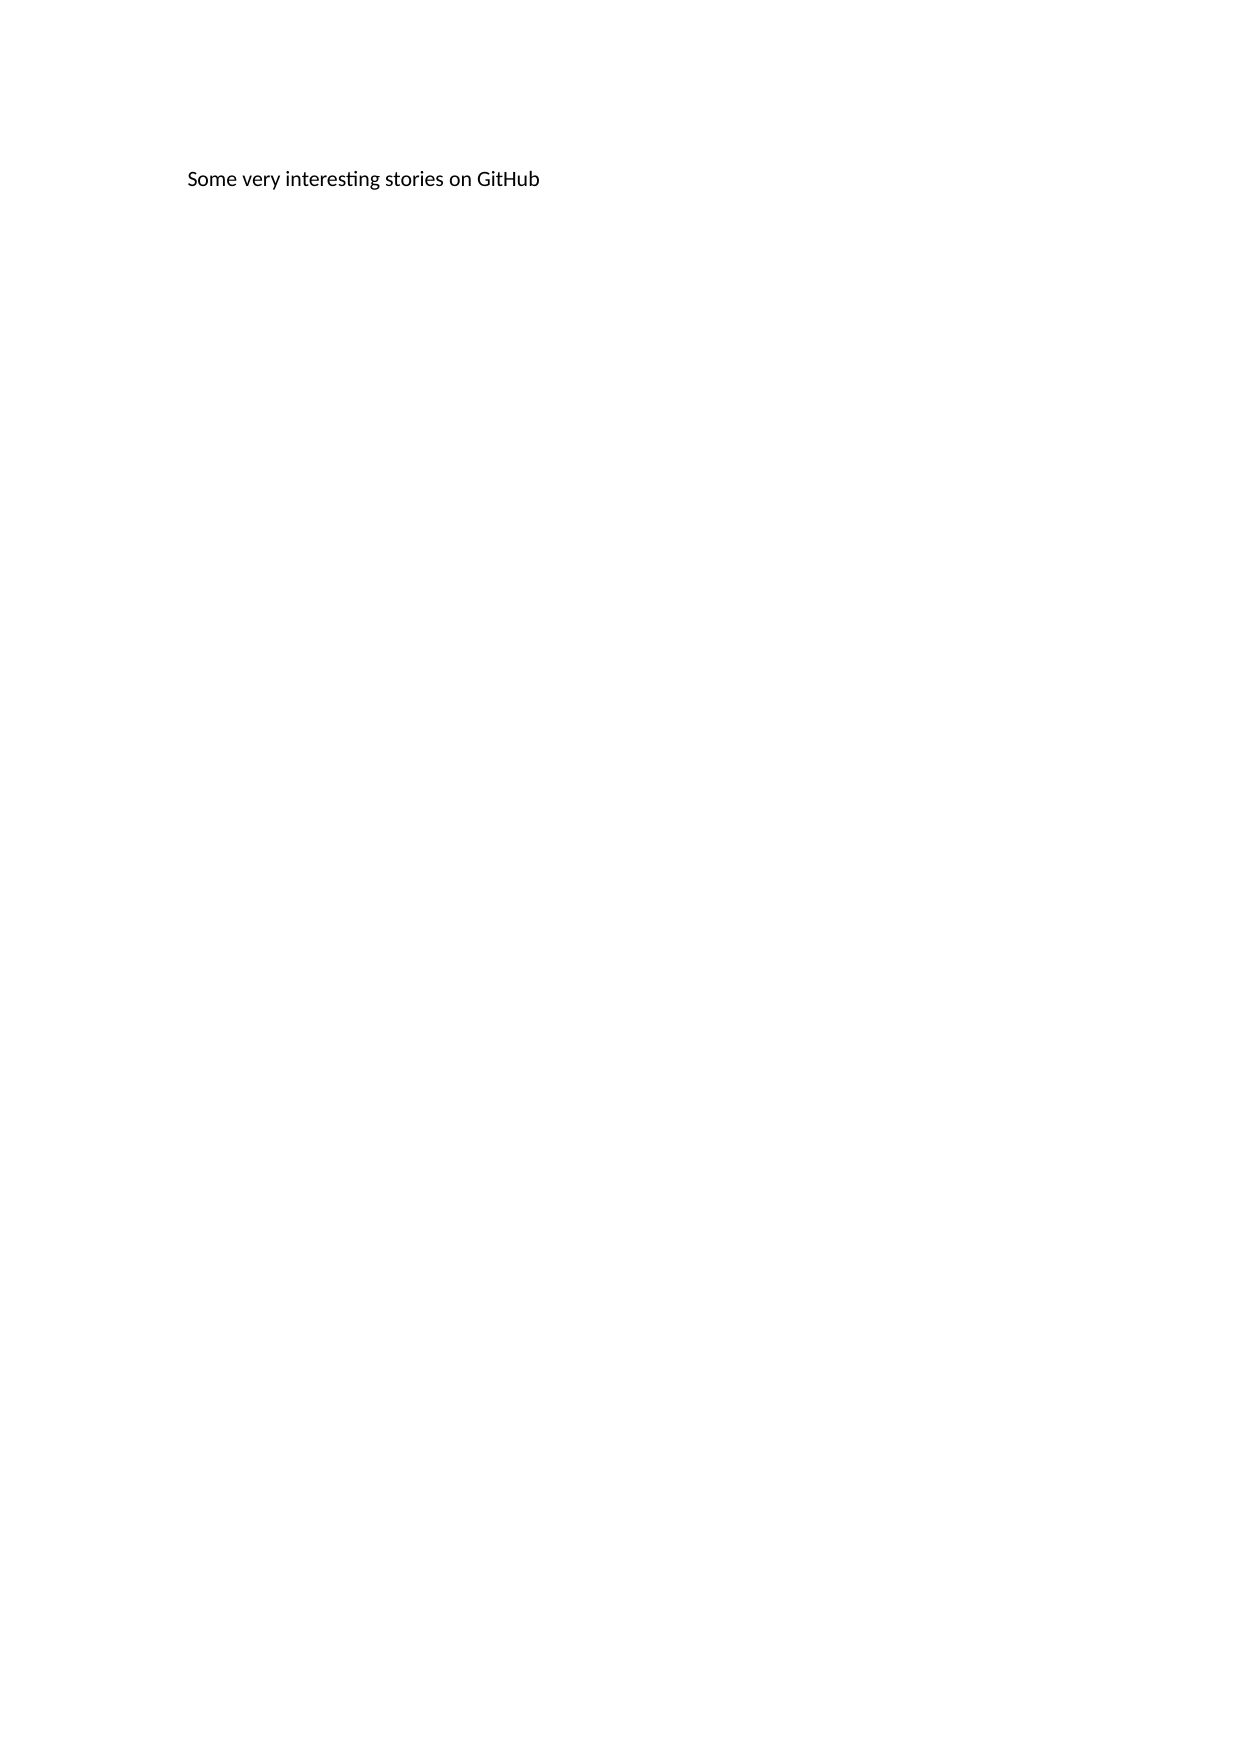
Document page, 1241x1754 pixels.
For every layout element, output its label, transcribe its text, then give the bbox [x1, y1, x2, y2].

text Some very interesting stories on GitHub [187, 162, 1053, 194]
